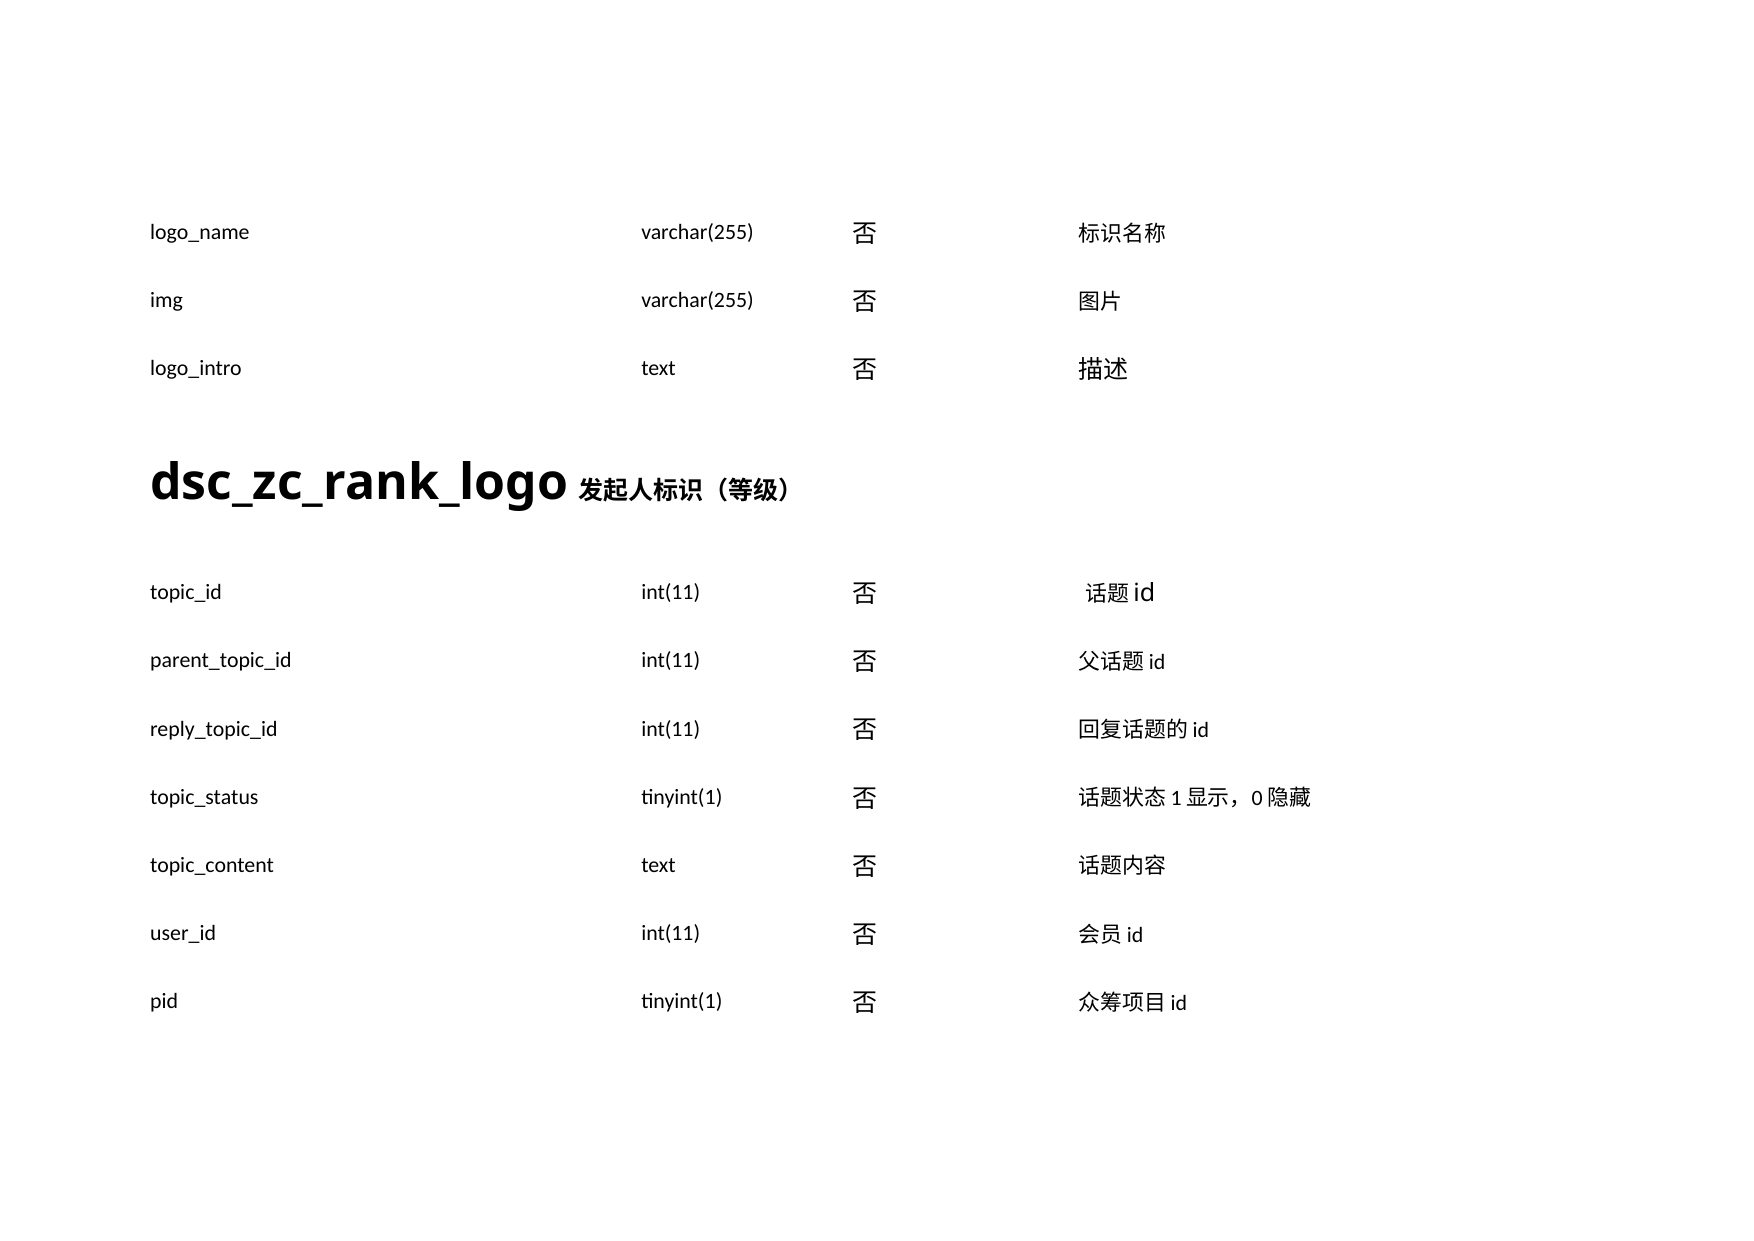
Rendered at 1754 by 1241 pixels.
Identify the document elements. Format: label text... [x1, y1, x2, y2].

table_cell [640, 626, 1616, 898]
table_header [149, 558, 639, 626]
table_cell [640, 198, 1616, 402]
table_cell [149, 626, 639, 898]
subtitle dsc_zc_rank_logo发起人标识（等级） [150, 431, 1604, 529]
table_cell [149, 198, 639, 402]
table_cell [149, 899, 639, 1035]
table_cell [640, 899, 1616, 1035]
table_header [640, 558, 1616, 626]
